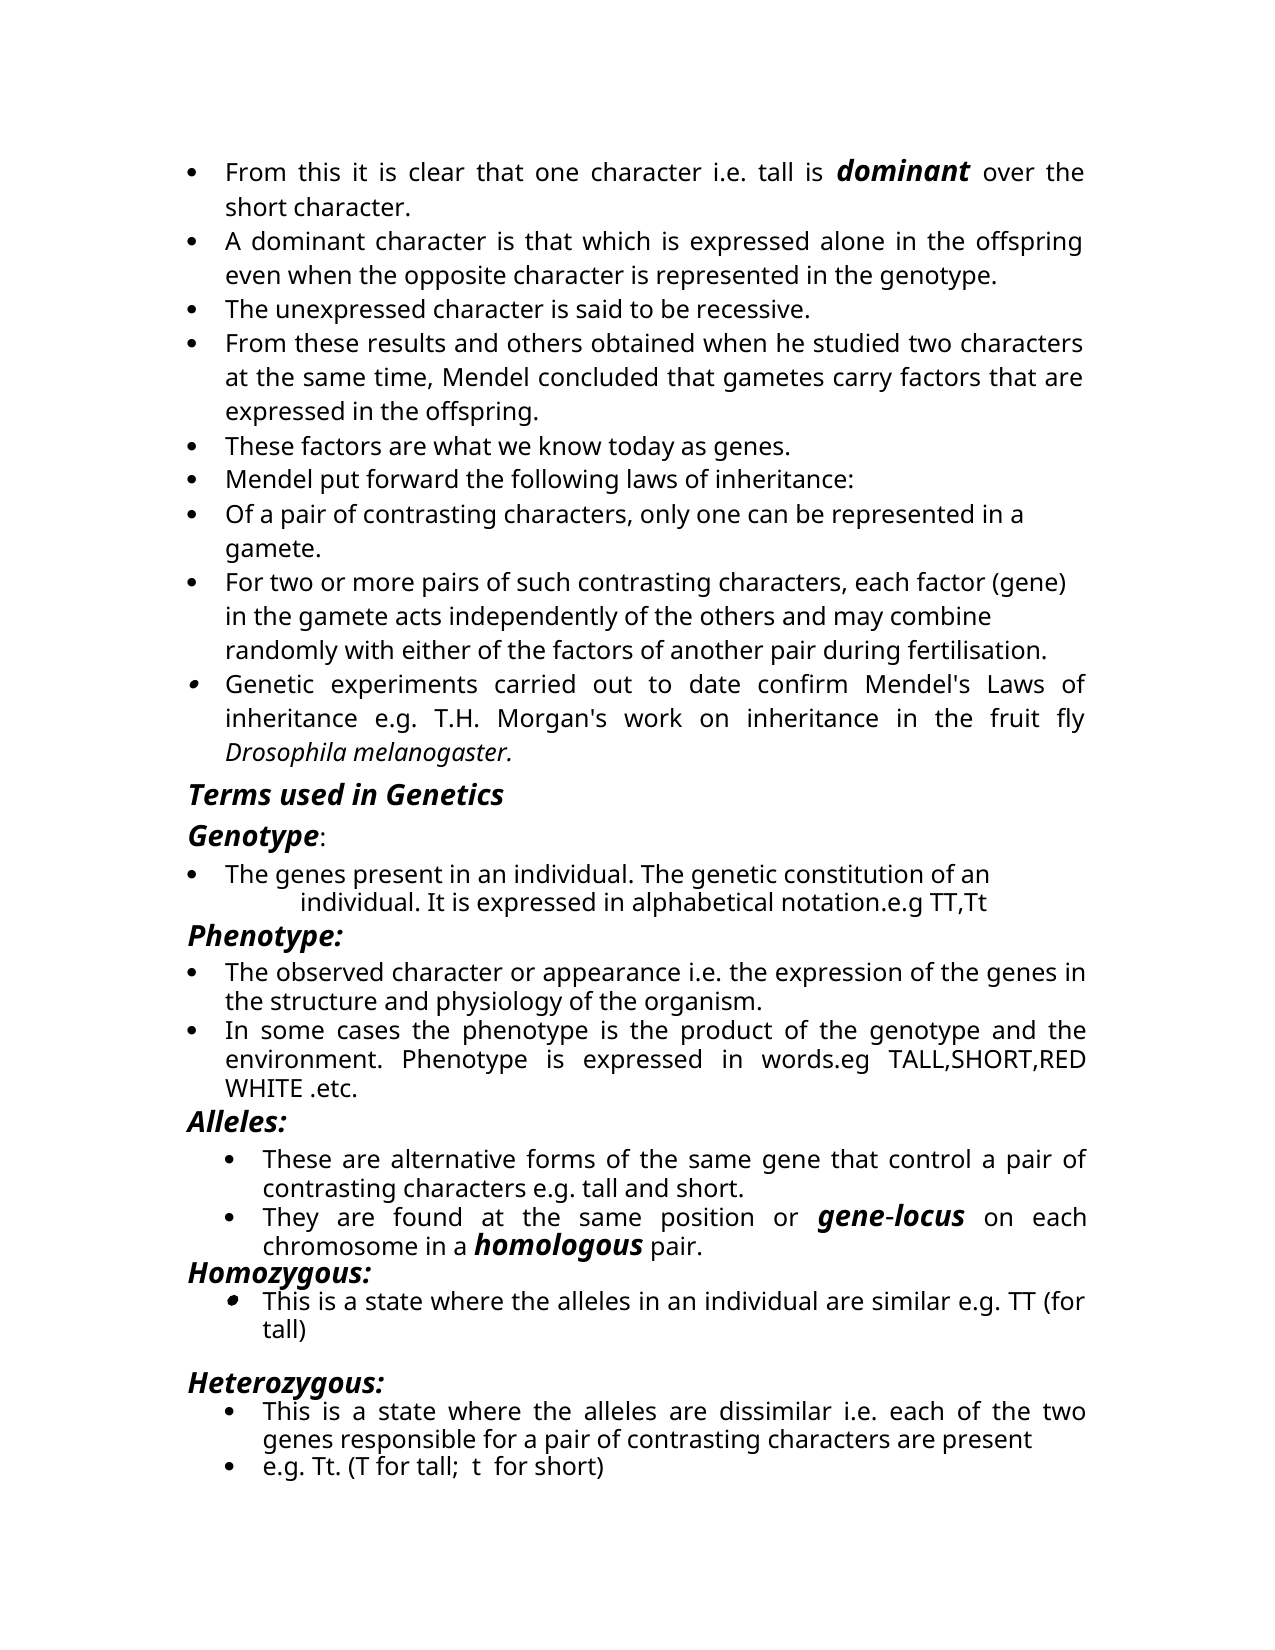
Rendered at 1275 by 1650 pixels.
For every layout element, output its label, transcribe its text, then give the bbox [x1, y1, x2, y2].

list The genes present in an individual. The genetic constitution of an individual. It is expressed in alphabetical notation.e.g TT,Tt [187, 862, 1086, 917]
list The observed character or appearance i.e. the expression of the genes in the structure and physiology of the organism. [187, 958, 1087, 1016]
list A dominant character is that which is expressed alone in the offspring even when the opposite character is represented in the genotype. [187, 224, 1084, 292]
list From these results and others obtained when he studied two characters at the same time, Mendel concluded that gametes carry factors that are expressed in the offspring. [187, 326, 1084, 428]
list In some cases the phenotype is the product of the genotype and the environment. Phenotype is expressed in words.eg TALL,SHORT,RED WHITE .etc. [187, 1023, 1087, 1110]
text Terms used in Genetics [187, 769, 1087, 814]
list From this it is clear that one character i.e. tall is dominant over the short character. [187, 150, 1084, 224]
text Alleles: [187, 1116, 1087, 1145]
list These factors are what we know today as genes. [187, 428, 1084, 462]
list This is a state where the alleles in an individual are similar e.g. TT (for tall) [225, 1301, 1087, 1356]
list For two or more pairs of such contrasting characters, each factor (gene) in the gamete acts independently of the others and may combine randomly with either of the factors of another pair during fertilisation. [187, 564, 1086, 667]
list This is a state where the alleles are dissimilar i.e. each of the two genes responsible for a pair of contrasting characters are present [225, 1411, 1087, 1466]
text Homozygous: [187, 1274, 1087, 1301]
list e.g. Tt. (T for tall; t for short) [225, 1466, 1087, 1494]
text Phenotype: [187, 923, 1087, 952]
list The unexpressed character is said to be recessive. [187, 292, 1084, 326]
text Heterozygous: [187, 1384, 1087, 1411]
list These are alternative forms of the same gene that control a pair of contrasting characters e.g. tall and short. [225, 1152, 1087, 1209]
list Of a pair of contrasting characters, only one can be represented in a gamete. [187, 496, 1084, 564]
text Genotype: [187, 824, 1086, 852]
list Genetic experiments carried out to date confirm Mendel's Laws of inheritance e.g. T.H. Morgan's work on inheritance in the fruit fly Drosophila melanogaster. [187, 667, 1086, 769]
list They are found at the same position or gene-locus on each chromosome in a homologous pair. [225, 1216, 1087, 1274]
list Mendel put forward the following laws of inheritance: [187, 462, 1086, 496]
